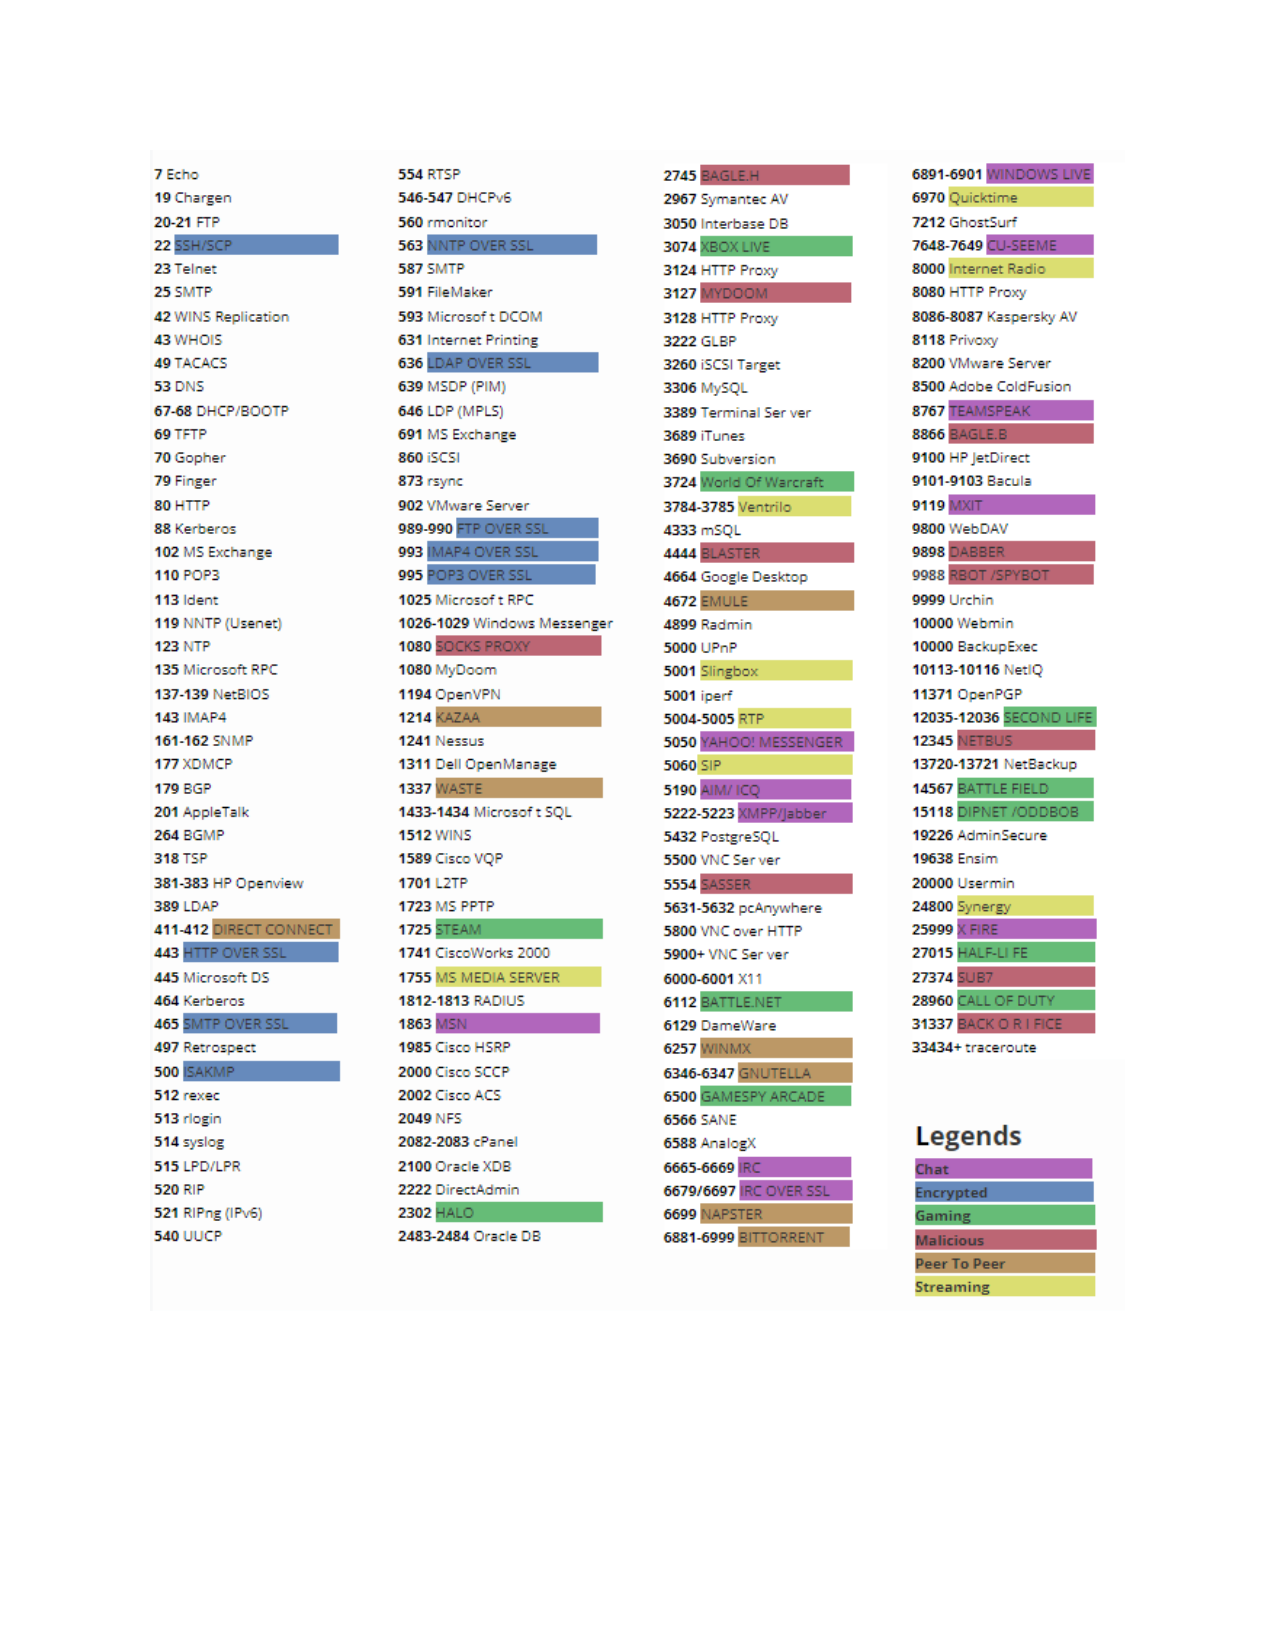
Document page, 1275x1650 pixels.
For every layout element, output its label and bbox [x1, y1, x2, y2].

picture [150, 150, 1125, 1311]
